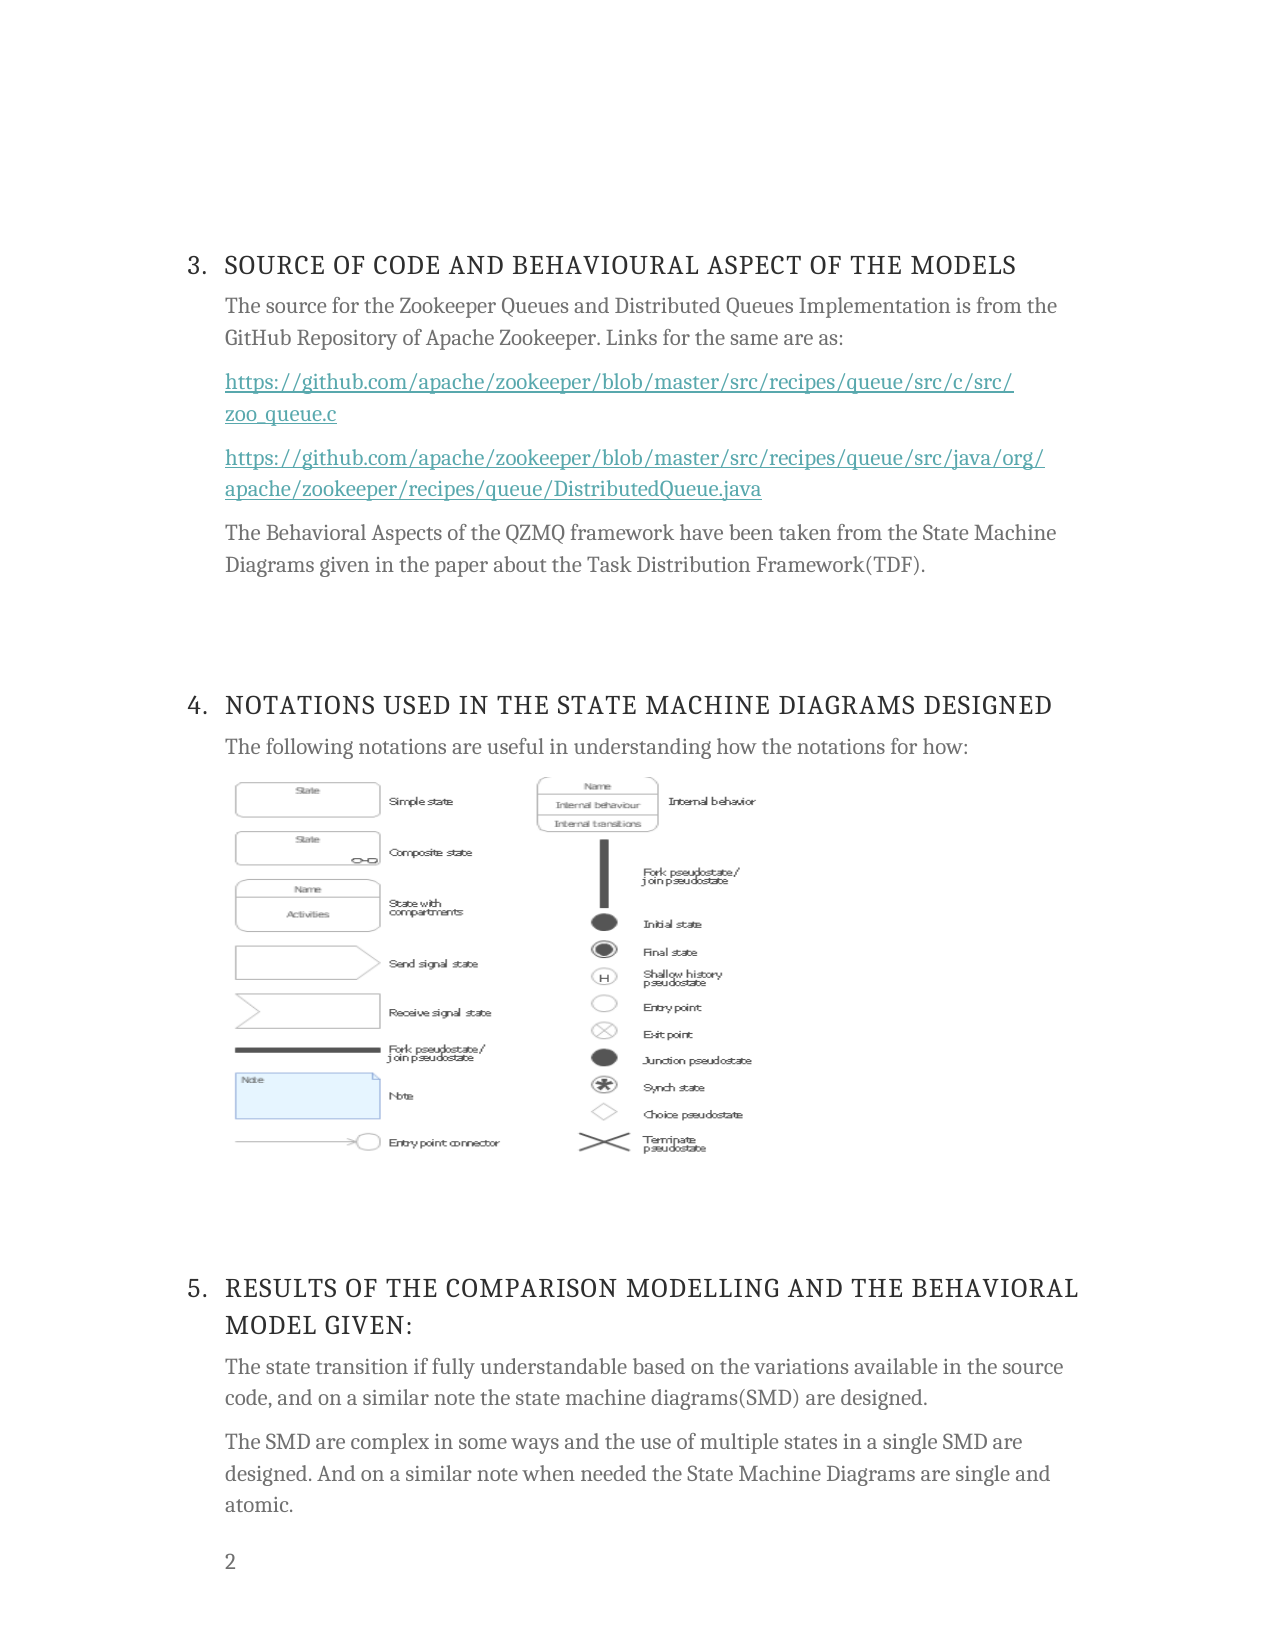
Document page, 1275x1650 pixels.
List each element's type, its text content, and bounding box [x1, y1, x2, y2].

text The Behavioral Aspects of the QZMQ framework have been taken from the State Machine Diagrams given in the paper about the Task Distribution Framework(TDF). [225, 520, 1087, 578]
text The SMD are complex in some ways and the use of multiple states in a single SMD are designed. And on a similar note when needed the State Machine Diagrams are single and atomic. [225, 1429, 1087, 1518]
text https://github.com/apache/zookeeper/blob/master/src/recipes/queue/src/c/src/zoo_queue.c [225, 369, 1087, 427]
text The state transition if fully understandable based on the variations available in the source code, and on a similar note the state machine diagrams(SMD) are designed. [225, 1353, 1087, 1411]
subtitle Results of the comparison modelling and the behavioral model given: [187, 1273, 1087, 1341]
subtitle SOURCE OF CODE AND BEHAVIOURAL ASPECT OF THE MODELs [187, 250, 1087, 281]
text The source for the Zookeeper Queues and Distributed Queues Implementation is from the GitHub Repository of Apache Zookeeper. Links for the same are as: [225, 293, 1087, 351]
text The following notations are useful in understanding how the notations for how: [225, 733, 1087, 760]
picture [225, 777, 759, 1161]
text https://github.com/apache/zookeeper/blob/master/src/recipes/queue/src/java/org/apache/zookeeper/recipes/queue/DistributedQueue.java [225, 444, 1087, 502]
subtitle NOTATIONS USED IN THE STATE MACHINE DIAGRAMS DESIGNED [187, 690, 1087, 721]
